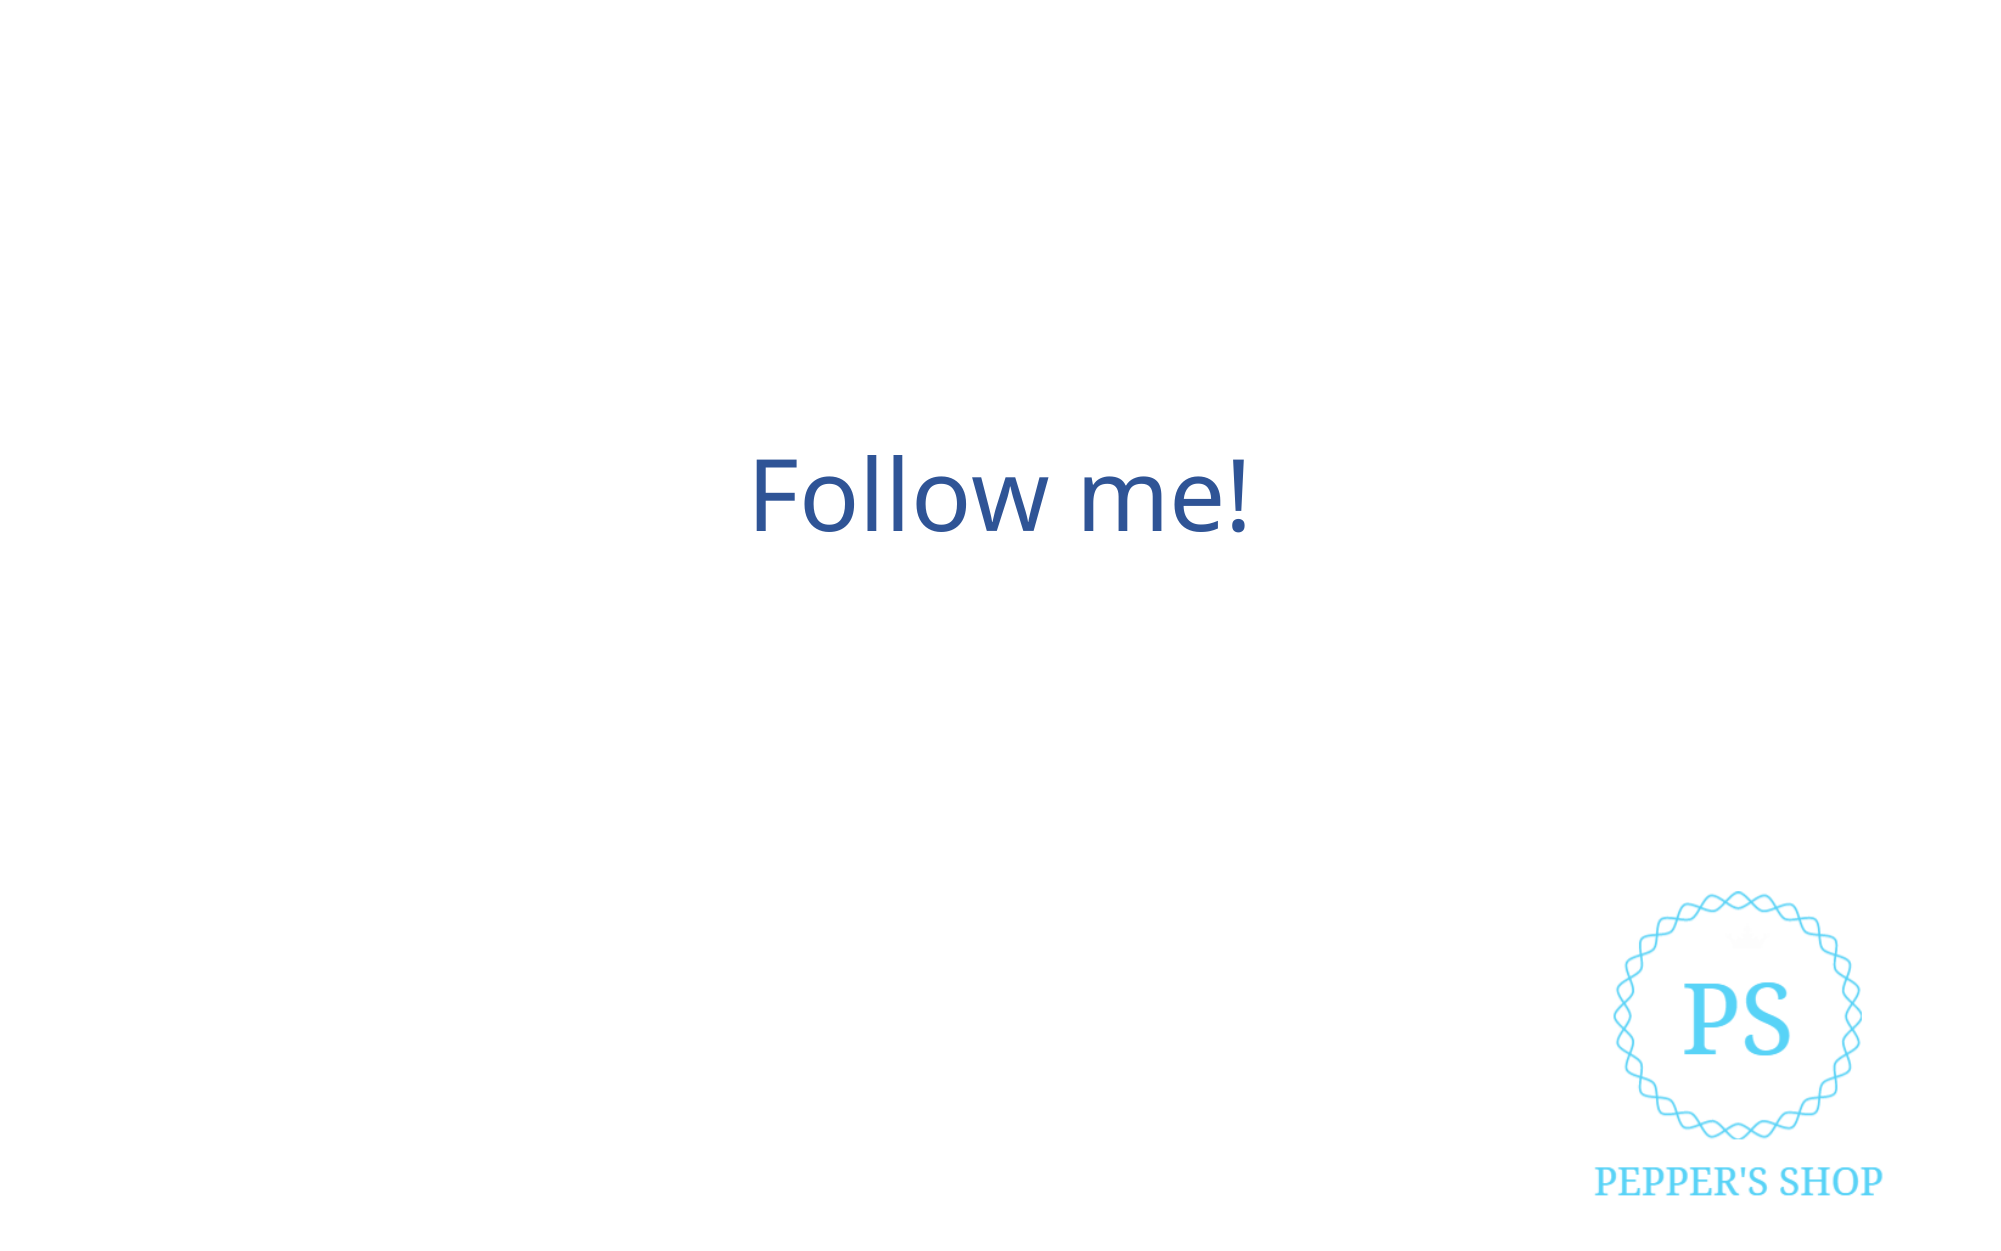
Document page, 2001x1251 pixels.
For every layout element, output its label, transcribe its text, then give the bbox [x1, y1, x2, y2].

subtitle Follow me! [150, 424, 1850, 560]
picture [1565, 856, 1930, 1221]
